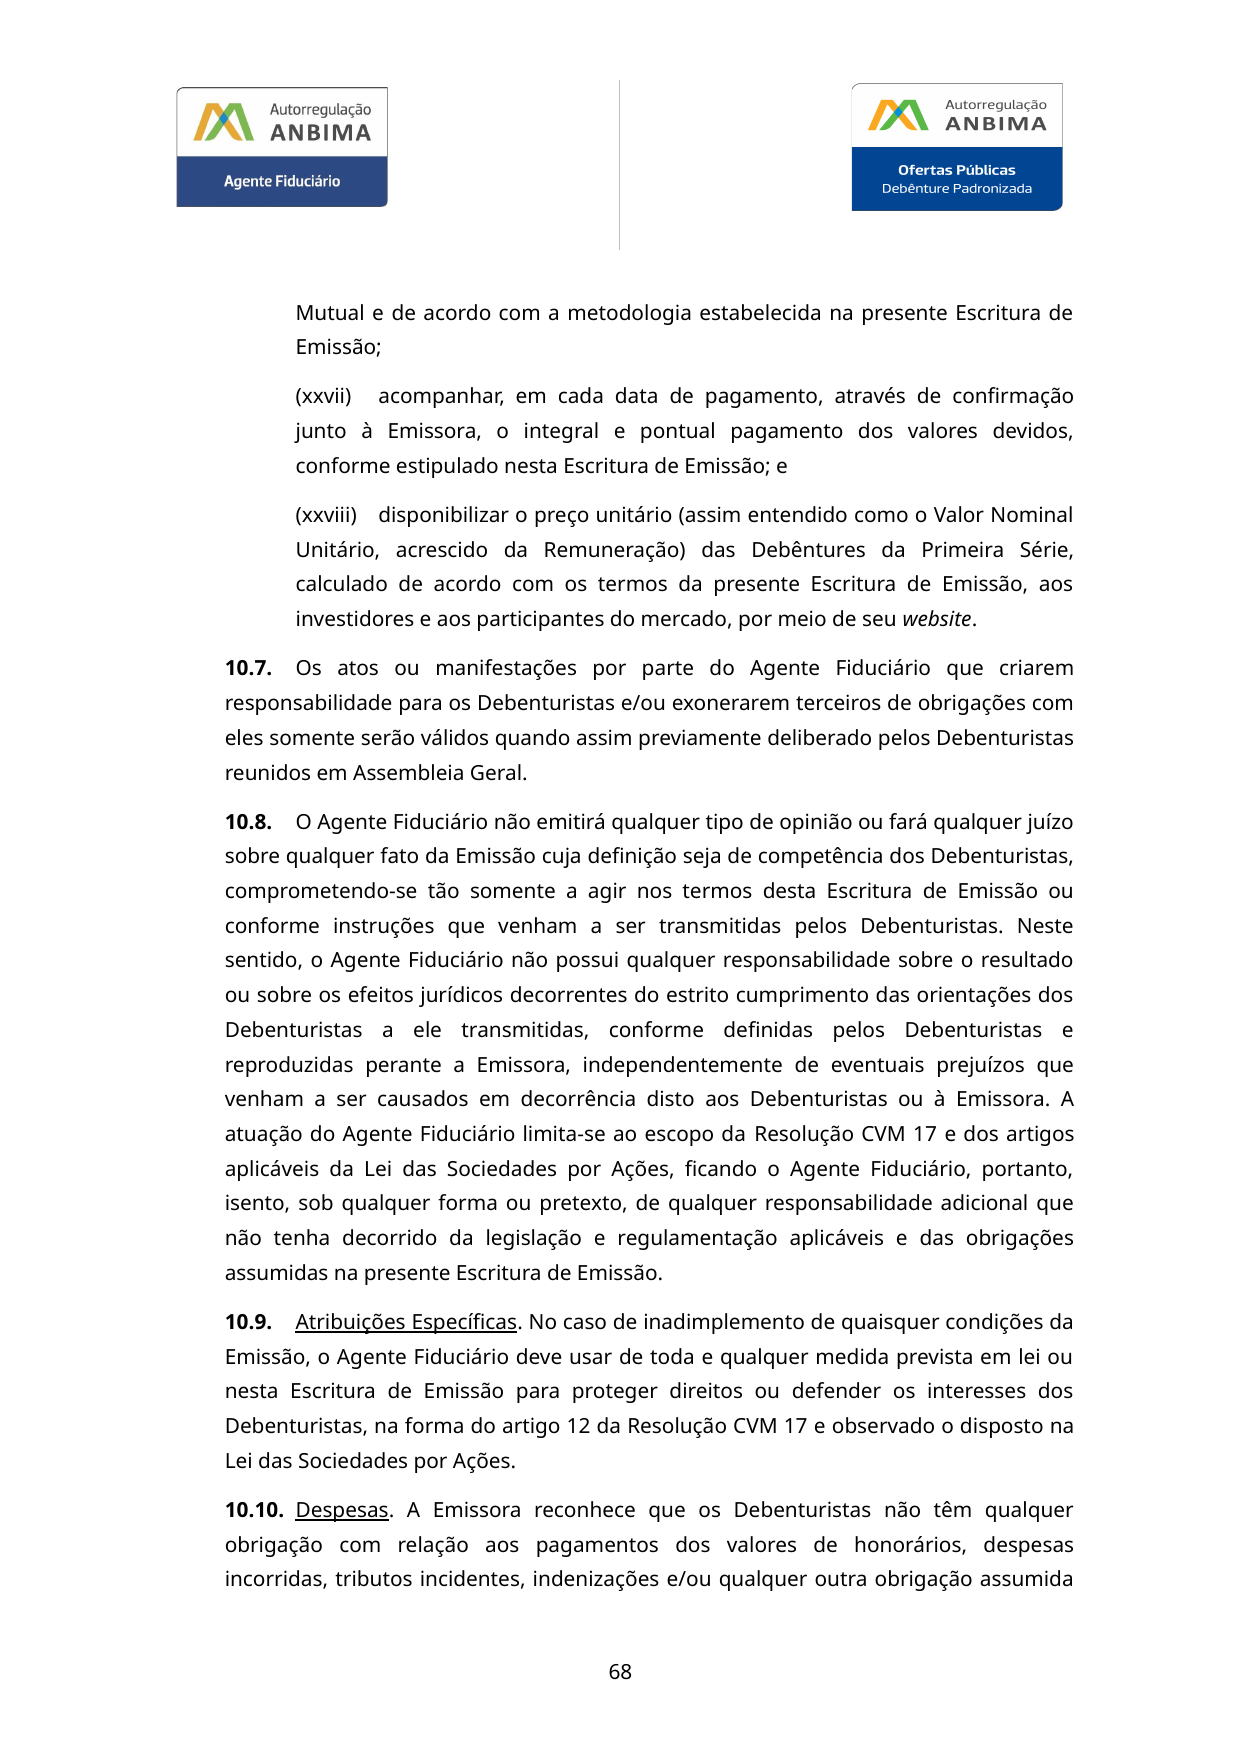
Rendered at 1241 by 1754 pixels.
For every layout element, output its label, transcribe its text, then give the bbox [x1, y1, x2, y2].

text Os atos ou manifestações por parte do Agente Fiduciário que criarem responsabilidade para os Debenturistas e/ou exonerarem terceiros de obrigações com eles somente serão válidos quando assim previamente deliberado pelos Debenturistas reunidos em Assembleia Geral. [224, 653, 1075, 786]
text disponibilizar o preço unitário (assim entendido como o Valor Nominal Unitário, acrescido da Remuneração) das Debêntures da Primeira Série, calculado de acordo com os termos da presente Escritura de Emissão, aos investidores e aos participantes do mercado, por meio de seu website. [295, 500, 1075, 633]
picture [851, 83, 1063, 211]
text O Agente Fiduciário não emitirá qualquer tipo de opinião ou fará qualquer juízo sobre qualquer fato da Emissão cuja definição seja de competência dos Debenturistas, comprometendo-se tão somente a agir nos termos desta Escritura de Emissão ou conforme instruções que venham a ser transmitidas pelos Debenturistas. Neste sentido, o Agente Fiduciário não possui qualquer responsabilidade sobre o resultado ou sobre os efeitos jurídicos decorrentes do estrito cumprimento das orientações dos Debenturistas a ele transmitidas, conforme definidas pelos Debenturistas e reproduzidas perante a Emissora, independentemente de eventuais prejuízos que venham a ser causados em decorrência disto aos Debenturistas ou à Emissora. A atuação do Agente Fiduciário limita-se ao escopo da Resolução CVM 17 e dos artigos aplicáveis da Lei das Sociedades por Ações, ficando o Agente Fiduciário, portanto, isento, sob qualquer forma ou pretexto, de qualquer responsabilidade adicional que não tenha decorrido da legislação e regulamentação aplicáveis e das obrigações assumidas na presente Escritura de Emissão. [224, 807, 1075, 1286]
picture [176, 87, 388, 207]
text acompanhar, em cada data de pagamento, através de confirmação junto à Emissora, o integral e pontual pagamento dos valores devidos, conforme estipulado nesta Escritura de Emissão; e [295, 382, 1075, 479]
text Atribuições Específicas. No caso de inadimplemento de quaisquer condições da Emissão, o Agente Fiduciário deve usar de toda e qualquer medida prevista em lei ou nesta Escritura de Emissão para proteger direitos ou defender os interesses dos Debenturistas, na forma do artigo 12 da Resolução CVM 17 e observado o disposto na Lei das Sociedades por Ações. [224, 1307, 1075, 1474]
